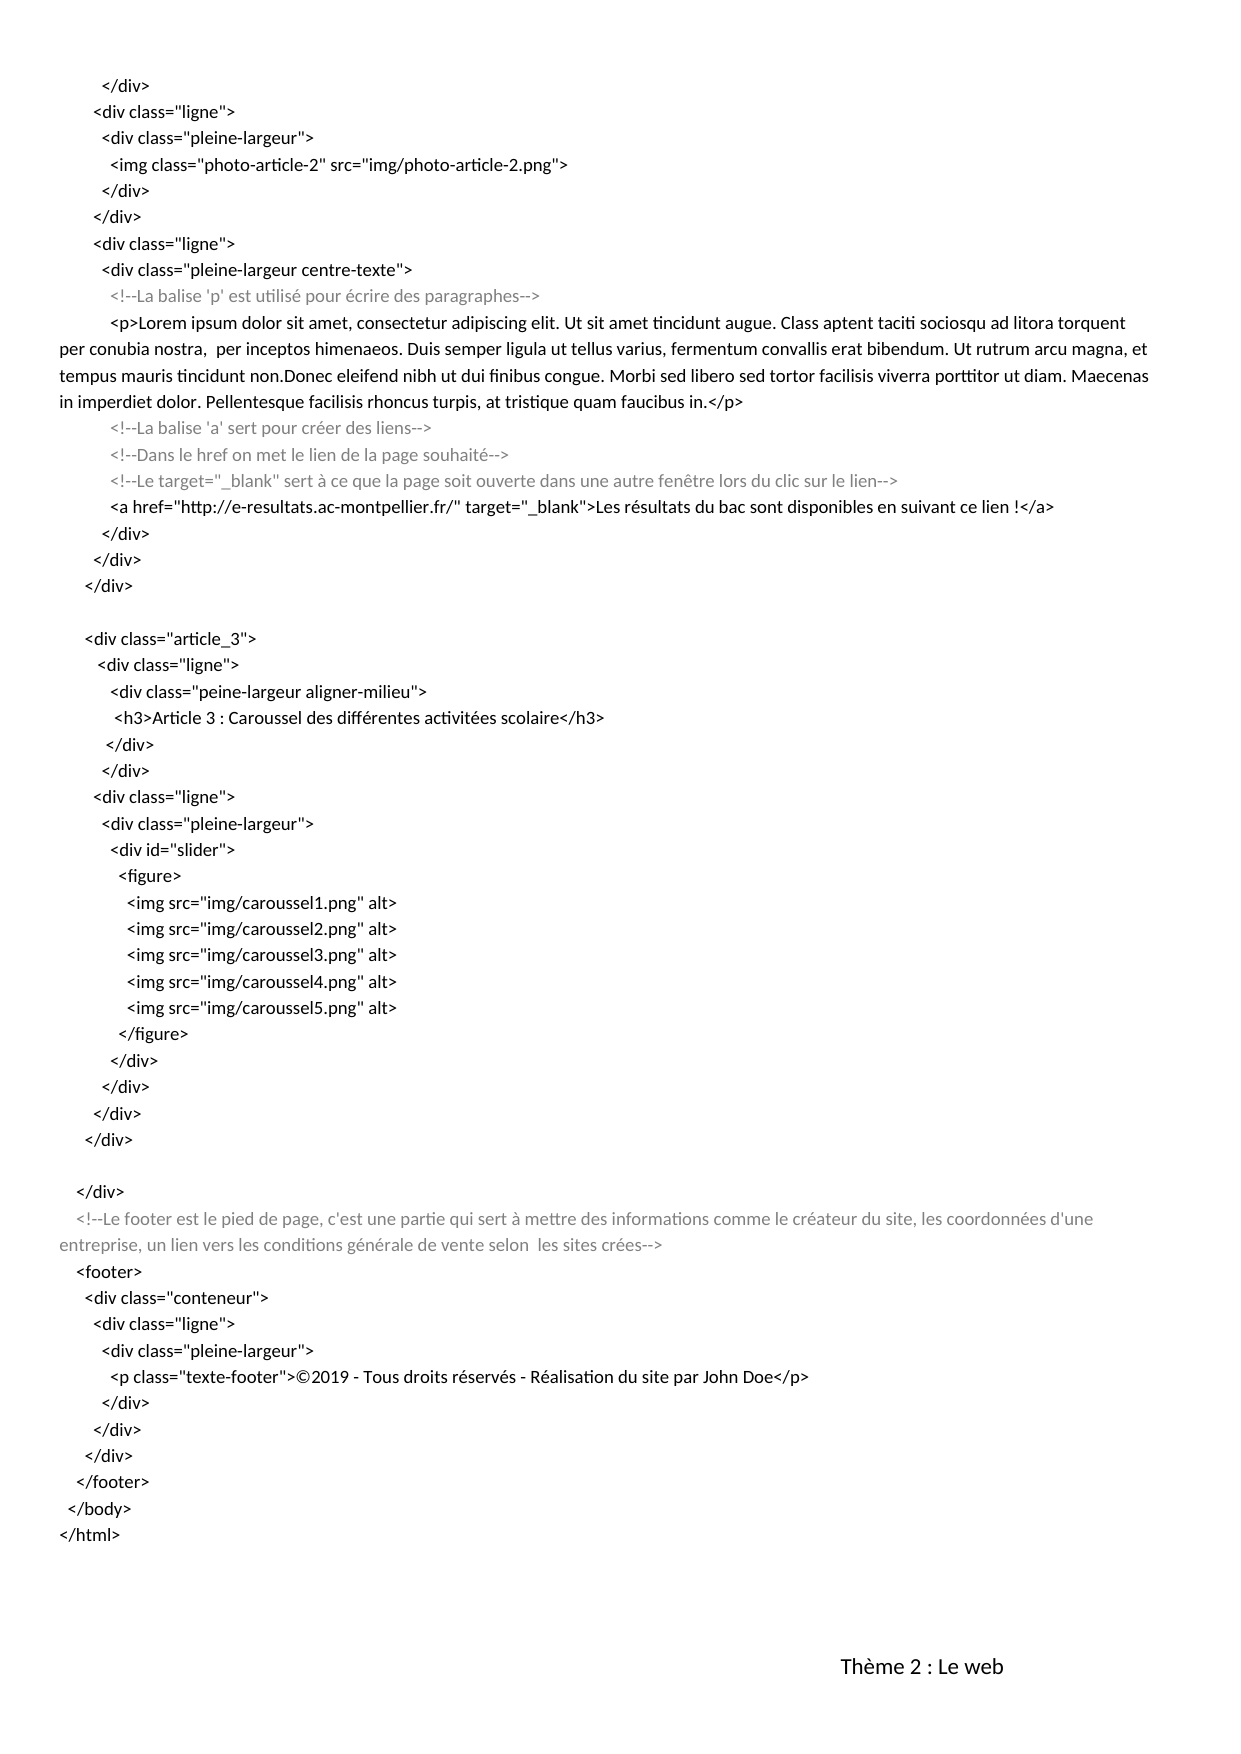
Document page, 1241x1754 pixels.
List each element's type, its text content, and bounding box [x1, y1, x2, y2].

text </div> [59, 1128, 1152, 1151]
text <div class="ligne"> [59, 100, 1152, 123]
text </div> [59, 179, 1152, 202]
text </div> [59, 206, 1152, 228]
text </div> [59, 1444, 1152, 1467]
text <div class="ligne"> [59, 785, 1152, 808]
text </div> [59, 1418, 1152, 1441]
text <a href="http://e-resultats.ac-montpellier.fr/" target="_blank">Les résultats du bac sont disponibles en suivant ce lien !</a> [59, 496, 1152, 518]
text <div class="peine-largeur aligner-milieu"> [59, 680, 1152, 703]
text <!--La balise 'p' est utilisé pour écrire des paragraphes--> [59, 285, 1152, 308]
text </div> [59, 522, 1152, 545]
text </figure> [59, 1023, 1152, 1046]
text </div> [59, 1075, 1152, 1098]
text <!--Le target="_blank" sert à ce que la page soit ouverte dans une autre fenêtre lors du clic sur le lien--> [59, 469, 1152, 492]
text <!--Dans le href on met le lien de la page souhaité--> [59, 443, 1152, 466]
text </div> [59, 548, 1152, 571]
text </div> [59, 1049, 1152, 1072]
text </div> [59, 733, 1152, 756]
text <footer> [59, 1260, 1152, 1283]
text <div class="pleine-largeur"> [59, 812, 1152, 835]
text <!--Le footer est le pied de page, c'est une partie qui sert à mettre des informations comme le créateur du site, les coordonnées d'une entreprise, un lien vers les conditions générale de vente selon les sites crées--> [59, 1207, 1152, 1256]
text </div> [59, 1102, 1152, 1124]
text </div> [59, 759, 1152, 782]
text </html> [59, 1523, 1152, 1546]
text <div class="conteneur"> [59, 1286, 1152, 1309]
text <figure> [59, 864, 1152, 887]
text <div id="slider"> [59, 838, 1152, 861]
text <div class="pleine-largeur"> [59, 1339, 1152, 1362]
text <!--La balise 'a' sert pour créer des liens--> [59, 416, 1152, 439]
text </body> [59, 1497, 1152, 1520]
text <img src="img/caroussel5.png" alt> [59, 996, 1152, 1019]
text <h3>Article 3 : Caroussel des différentes activitées scolaire</h3> [59, 706, 1152, 729]
text <img class="photo-article-2" src="img/photo-article-2.png"> [59, 153, 1152, 176]
text </footer> [59, 1471, 1152, 1493]
text <div class="pleine-largeur"> [59, 127, 1152, 149]
text <div class="ligne"> [59, 654, 1152, 677]
text </div> [59, 74, 1152, 97]
text <div class="article_3"> [59, 627, 1152, 650]
text </div> [59, 574, 1152, 597]
text <img src="img/caroussel2.png" alt> [59, 917, 1152, 940]
text <img src="img/caroussel4.png" alt> [59, 970, 1152, 993]
text <div class="ligne"> [59, 232, 1152, 255]
text <p class="texte-footer">©2019 - Tous droits réservés - Réalisation du site par John Doe</p> [59, 1365, 1152, 1388]
text <div class="ligne"> [59, 1312, 1152, 1335]
text <img src="img/caroussel3.png" alt> [59, 943, 1152, 966]
text </div> [59, 1181, 1152, 1204]
text <img src="img/caroussel1.png" alt> [59, 891, 1152, 914]
text <div class="pleine-largeur centre-texte"> [59, 258, 1152, 281]
text </div> [59, 1392, 1152, 1414]
